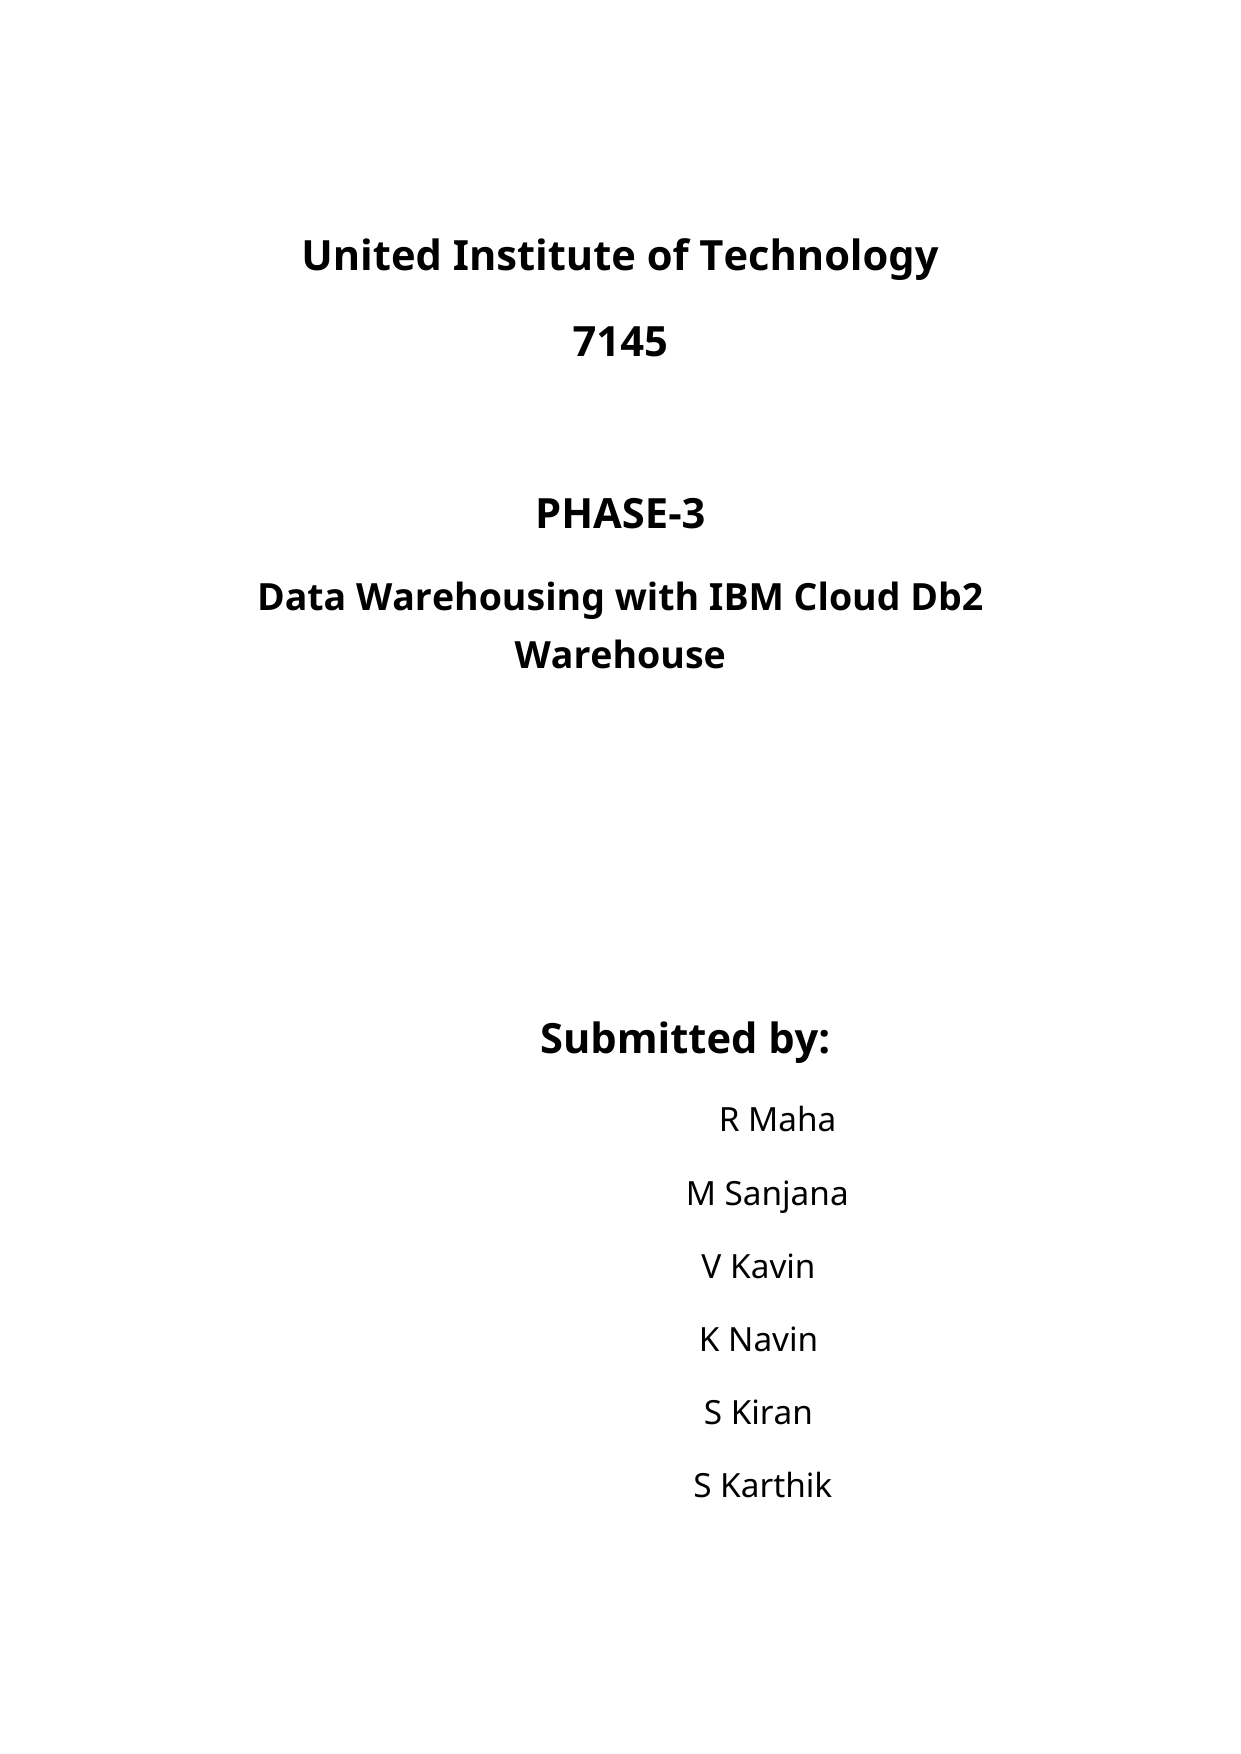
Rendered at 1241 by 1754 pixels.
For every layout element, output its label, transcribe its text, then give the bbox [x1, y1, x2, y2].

text Submitted by: [150, 1009, 1090, 1066]
text V Kavin [150, 1243, 1090, 1288]
text Data Warehousing with IBM Cloud Db2 Warehouse [150, 570, 1090, 680]
text 7145 [150, 312, 1090, 369]
text United Institute of Technology [150, 226, 1090, 283]
text PHASE-3 [150, 484, 1090, 541]
text S Kiran [150, 1389, 1090, 1434]
text R Maha [150, 1095, 1090, 1141]
text K Navin [150, 1316, 1090, 1361]
text M Sanjana [150, 1170, 1090, 1215]
text S Karthik [150, 1462, 1090, 1507]
